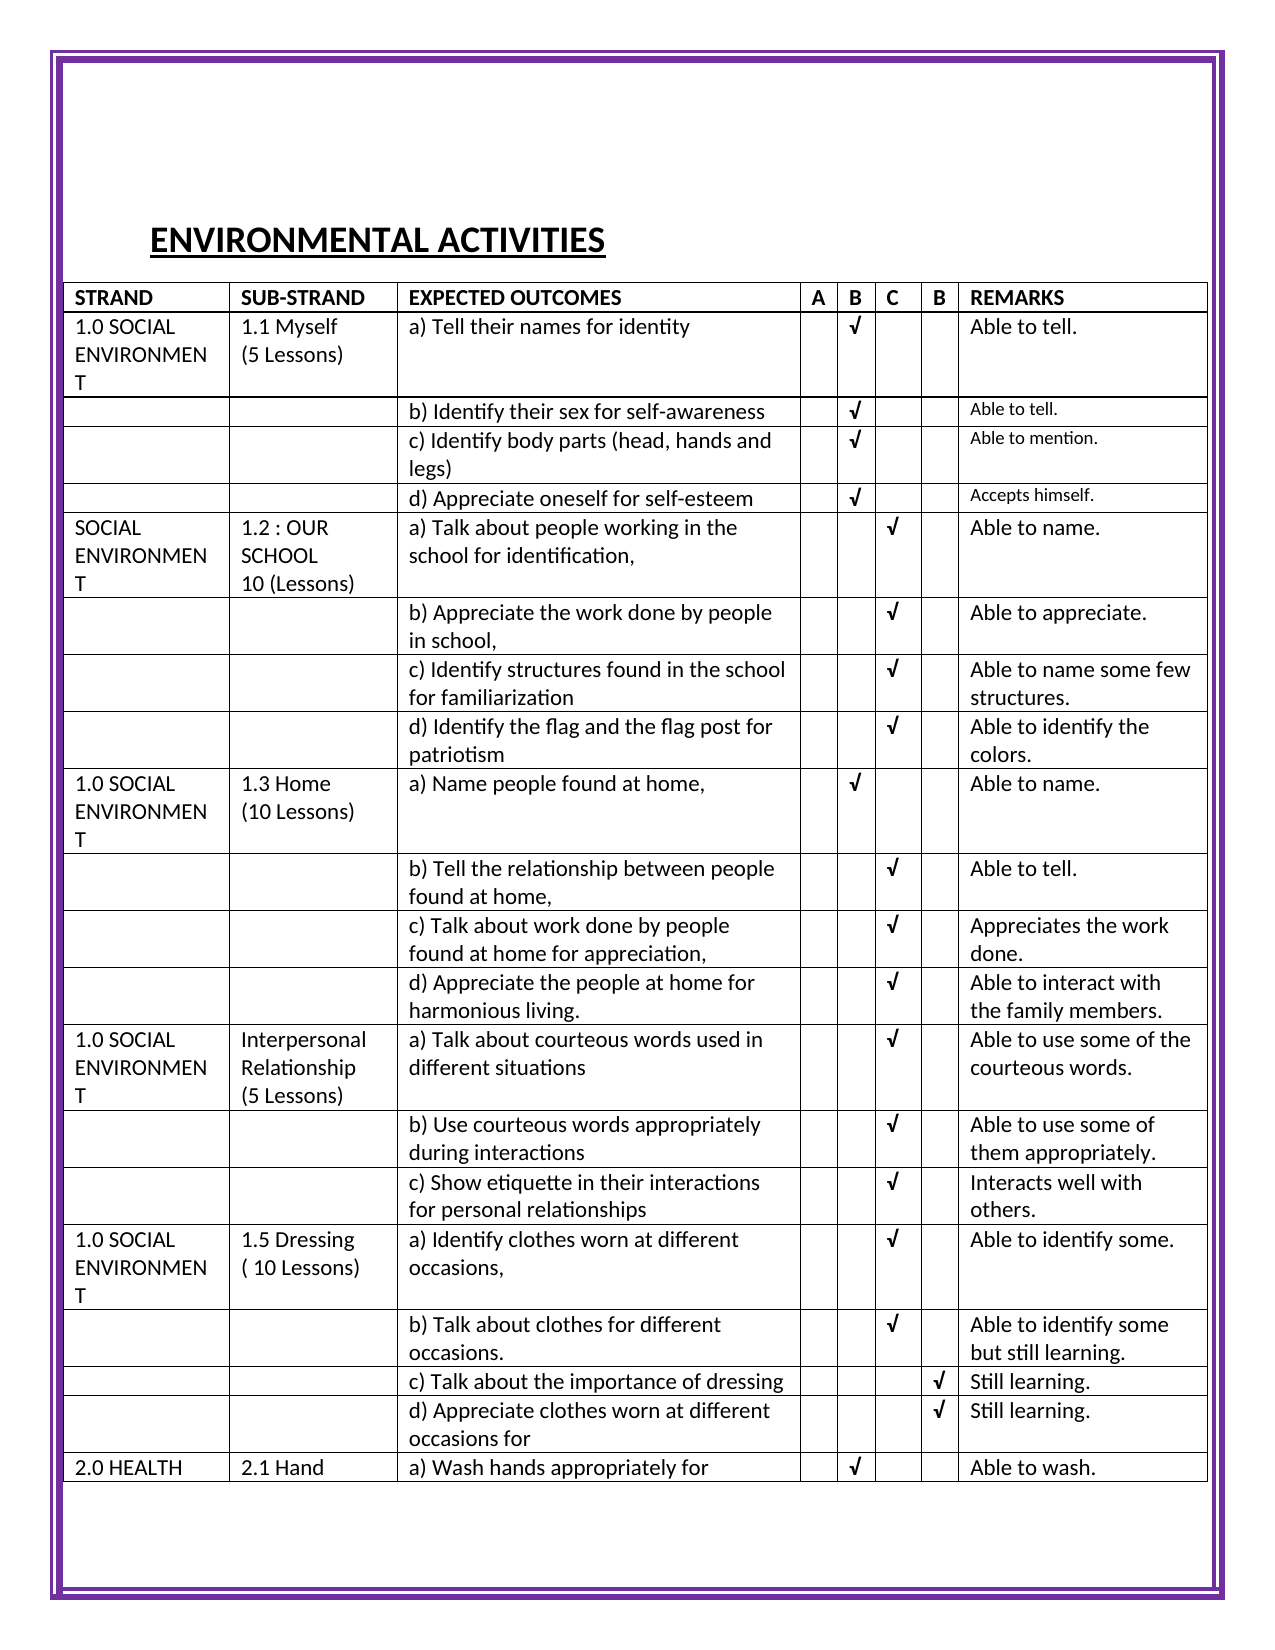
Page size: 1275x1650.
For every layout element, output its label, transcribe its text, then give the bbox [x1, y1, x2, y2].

table_cell Appreciates the work done. [959, 911, 1207, 967]
table_cell √ [876, 1111, 921, 1167]
table_cell b) Appreciate the work done by people in school, [398, 598, 800, 654]
table_cell [64, 712, 229, 768]
table_cell b) Use courteous words appropriately during interactions [398, 1111, 800, 1167]
table_cell [838, 854, 875, 910]
table_cell a) Tell their names for identity [398, 313, 800, 396]
table_cell [838, 1396, 875, 1452]
table_cell Able to name. [959, 769, 1207, 853]
table_cell [876, 313, 921, 396]
table_cell [801, 313, 837, 396]
table_cell [922, 1168, 958, 1224]
table_cell [801, 1168, 837, 1224]
table_cell a) Talk about people working in the school for identification, [398, 513, 800, 597]
table_cell √ [838, 484, 875, 512]
table_cell [230, 1310, 397, 1366]
table_cell √ [922, 1396, 958, 1452]
table_cell [230, 854, 397, 910]
table_cell 1.1 Myself (5 Lessons) [230, 313, 397, 396]
table_cell √ [838, 398, 875, 426]
table_cell d) Appreciate the people at home for harmonious living. [398, 968, 800, 1024]
table_cell c) Talk about the importance of dressing [398, 1367, 800, 1395]
table_header STRAND [64, 283, 229, 311]
table_cell [838, 513, 875, 597]
table_cell [838, 1025, 875, 1109]
table_cell [922, 769, 958, 853]
table_cell [801, 1453, 837, 1481]
table_cell Accepts himself. [959, 484, 1207, 512]
table_cell [801, 1396, 837, 1452]
table_cell [230, 1111, 397, 1167]
table_cell [64, 655, 229, 711]
table_cell [922, 598, 958, 654]
table_cell [64, 598, 229, 654]
table_cell √ [922, 1367, 958, 1395]
table_header C [876, 283, 921, 311]
table_cell [64, 484, 229, 512]
table_cell √ [876, 1310, 921, 1366]
table_header A [801, 283, 837, 311]
table_cell [838, 968, 875, 1024]
table_cell [801, 1367, 837, 1395]
table_cell [230, 1168, 397, 1224]
table_cell Able to interact with the family members. [959, 968, 1207, 1024]
table_cell [876, 1453, 921, 1481]
table_cell [230, 1396, 397, 1452]
table_cell [922, 427, 958, 483]
table_cell [230, 398, 397, 426]
table_cell [801, 1111, 837, 1167]
table_cell [801, 712, 837, 768]
text ENVIRONMENTAL ACTIVITIES [150, 216, 1125, 262]
table_cell √ [876, 1025, 921, 1109]
table_cell 1.5 Dressing ( 10 Lessons) [230, 1225, 397, 1309]
table_cell [230, 427, 397, 483]
table_cell [230, 1367, 397, 1395]
table_cell [801, 911, 837, 967]
table_cell [801, 398, 837, 426]
table_cell [922, 854, 958, 910]
table_cell √ [876, 513, 921, 597]
table_cell [876, 1367, 921, 1395]
table_cell [801, 1025, 837, 1109]
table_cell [230, 1453, 397, 1481]
table_cell [64, 1111, 229, 1167]
table_cell [801, 968, 837, 1024]
table_cell [801, 1225, 837, 1309]
table_cell [838, 712, 875, 768]
table_cell [230, 655, 397, 711]
table_cell [876, 398, 921, 426]
table_cell [838, 1310, 875, 1366]
table_cell √ [838, 427, 875, 483]
table_cell [230, 484, 397, 512]
table_cell [922, 313, 958, 396]
table_cell [838, 1225, 875, 1309]
table_cell b) Talk about clothes for different occasions. [398, 1310, 800, 1366]
table_cell √ [838, 1453, 875, 1481]
table_cell [801, 769, 837, 853]
table_cell b) Tell the relationship between people found at home, [398, 854, 800, 910]
table_cell √ [838, 313, 875, 396]
table_cell SOCIAL ENVIRONMENT [64, 513, 229, 597]
table_cell Interacts well with others. [959, 1168, 1207, 1224]
table_cell a) Talk about courteous words used in different situations [398, 1025, 800, 1109]
table_cell √ [876, 598, 921, 654]
table_cell [922, 968, 958, 1024]
table_cell Able to name some few structures. [959, 655, 1207, 711]
table_cell [922, 655, 958, 711]
table_cell [922, 1025, 958, 1109]
table_cell [801, 598, 837, 654]
table_cell d) Appreciate oneself for self-esteem [398, 484, 800, 512]
table_header SUB-STRAND [230, 283, 397, 311]
table_cell Able to appreciate. [959, 598, 1207, 654]
table_cell [922, 1111, 958, 1167]
table_cell √ [876, 655, 921, 711]
table_cell Able to identify some. [959, 1225, 1207, 1309]
table_cell √ [876, 1225, 921, 1309]
table_cell Able to identify some but still learning. [959, 1310, 1207, 1366]
table_cell [64, 1310, 229, 1366]
table_cell [876, 427, 921, 483]
table_cell Able to use some of the courteous words. [959, 1025, 1207, 1109]
table_cell 1.2 : OUR SCHOOL 10 (Lessons) [230, 513, 397, 597]
table_cell [64, 1367, 229, 1395]
table_header B [838, 283, 875, 311]
table_cell Able to mention. [959, 427, 1207, 483]
table_cell a) Name people found at home, [398, 769, 800, 853]
table_cell [838, 1168, 875, 1224]
table_cell [876, 769, 921, 853]
table_cell Able to wash. [959, 1453, 1207, 1481]
table_header B [922, 283, 958, 311]
table_cell [801, 484, 837, 512]
table_cell Able to name. [959, 513, 1207, 597]
table_cell Still learning. [959, 1396, 1207, 1452]
table_cell [922, 1453, 958, 1481]
table_cell 1.0 SOCIAL ENVIRONMENT [64, 1025, 229, 1109]
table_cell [398, 1453, 800, 1481]
table_cell Able to tell. [959, 854, 1207, 910]
table_cell [230, 598, 397, 654]
table_cell [876, 484, 921, 512]
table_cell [64, 1453, 229, 1481]
table_cell Able to tell. [959, 313, 1207, 396]
table_cell [801, 854, 837, 910]
table_cell [801, 513, 837, 597]
table_cell c) Identify body parts (head, hands and legs) [398, 427, 800, 483]
table_cell [922, 398, 958, 426]
table_header EXPECTED OUTCOMES [398, 283, 800, 311]
table_cell b) Identify their sex for self-awareness [398, 398, 800, 426]
table_cell [838, 911, 875, 967]
table_cell [922, 712, 958, 768]
table_cell Interpersonal Relationship (5 Lessons) [230, 1025, 397, 1109]
table_cell Able to use some of them appropriately. [959, 1111, 1207, 1167]
table_cell c) Identify structures found in the school for familiarization [398, 655, 800, 711]
table_cell [838, 1111, 875, 1167]
table_cell Able to identify the colors. [959, 712, 1207, 768]
table_cell [838, 1367, 875, 1395]
table_cell 1.3 Home (10 Lessons) [230, 769, 397, 853]
table_cell c) Talk about work done by people found at home for appreciation, [398, 911, 800, 967]
table_cell [838, 655, 875, 711]
table_cell [64, 427, 229, 483]
table_cell [876, 1396, 921, 1452]
table_cell [922, 911, 958, 967]
table_cell [801, 427, 837, 483]
table_cell [838, 598, 875, 654]
table_cell √ [838, 769, 875, 853]
table_cell [230, 911, 397, 967]
table_cell d) Appreciate clothes worn at different occasions for [398, 1396, 800, 1452]
table_cell [922, 513, 958, 597]
table_cell 1.0 SOCIAL ENVIRONMENT [64, 769, 229, 853]
table_cell a) Identify clothes worn at different occasions, [398, 1225, 800, 1309]
table_cell √ [876, 911, 921, 967]
table_cell [922, 1310, 958, 1366]
table_cell [64, 911, 229, 967]
table_cell Able to tell. [959, 398, 1207, 426]
table_header REMARKS [959, 283, 1207, 311]
table_cell [922, 1225, 958, 1309]
table_cell [64, 398, 229, 426]
table_cell 1.0 SOCIAL ENVIRONMENT [64, 313, 229, 396]
table_cell c) Show etiquette in their interactions for personal relationships [398, 1168, 800, 1224]
table_cell d) Identify the flag and the flag post for patriotism [398, 712, 800, 768]
table_cell Still learning. [959, 1367, 1207, 1395]
table_cell [230, 968, 397, 1024]
table_cell [922, 484, 958, 512]
table_cell [230, 712, 397, 768]
table_cell [64, 1396, 229, 1452]
table_cell √ [876, 1168, 921, 1224]
table_cell [801, 655, 837, 711]
table_cell √ [876, 968, 921, 1024]
table_cell [64, 968, 229, 1024]
table_cell 1.0 SOCIAL ENVIRONMENT [64, 1225, 229, 1309]
table_cell √ [876, 712, 921, 768]
table_cell [801, 1310, 837, 1366]
table_cell [64, 854, 229, 910]
table_cell [64, 1168, 229, 1224]
table_cell √ [876, 854, 921, 910]
